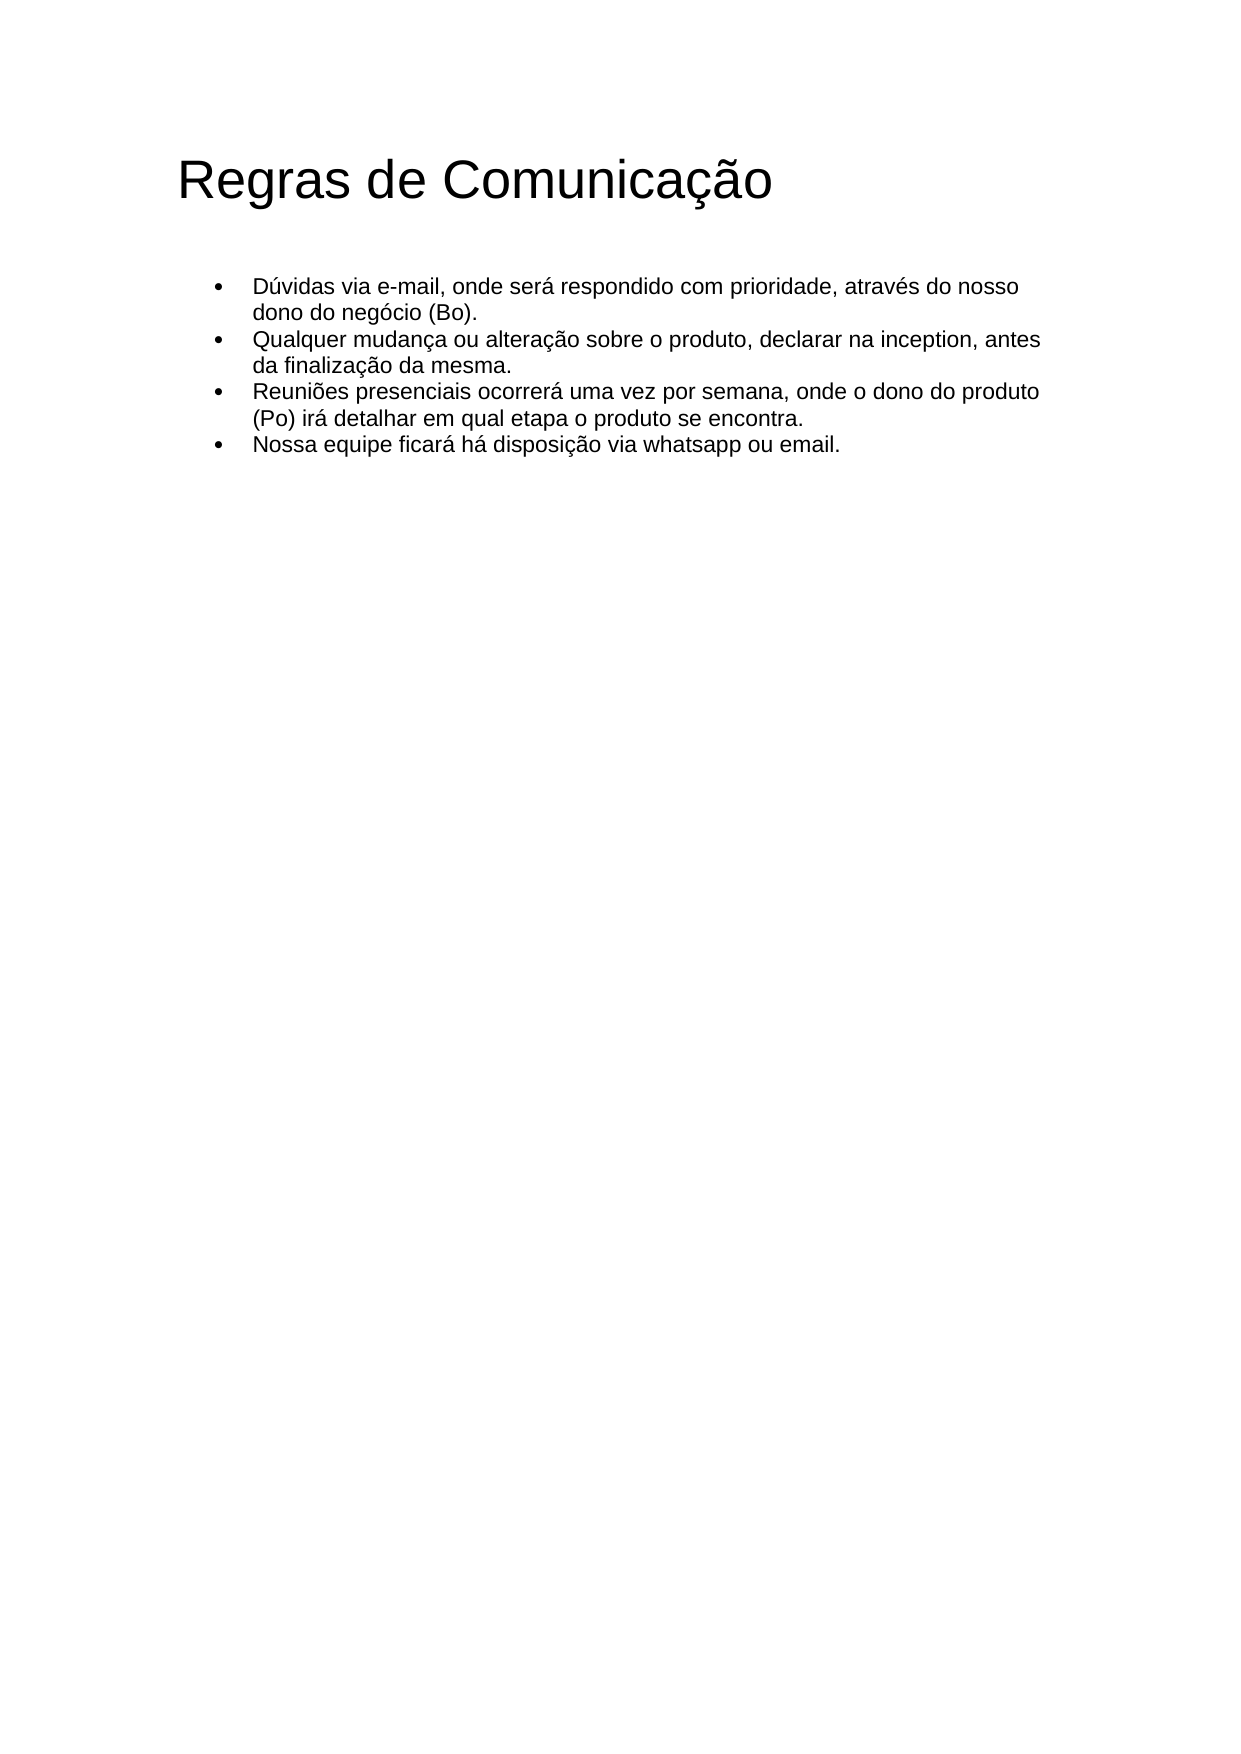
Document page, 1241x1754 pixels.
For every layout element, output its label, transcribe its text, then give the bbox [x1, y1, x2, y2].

list Qualquer mudança ou alteração sobre o produto, declarar na inception, antes da finalização da mesma. [215, 326, 1063, 378]
text Regras de Comunicação [177, 148, 1063, 210]
list Nossa equipe ficará há disposição via whatsapp ou email. [215, 431, 1063, 457]
list Dúvidas via e-mail, onde será respondido com prioridade, através do nosso dono do negócio (Bo). [215, 273, 1063, 326]
list Reuniões presenciais ocorrerá uma vez por semana, onde o dono do produto (Po) irá detalhar em qual etapa o produto se encontra. [215, 378, 1063, 431]
